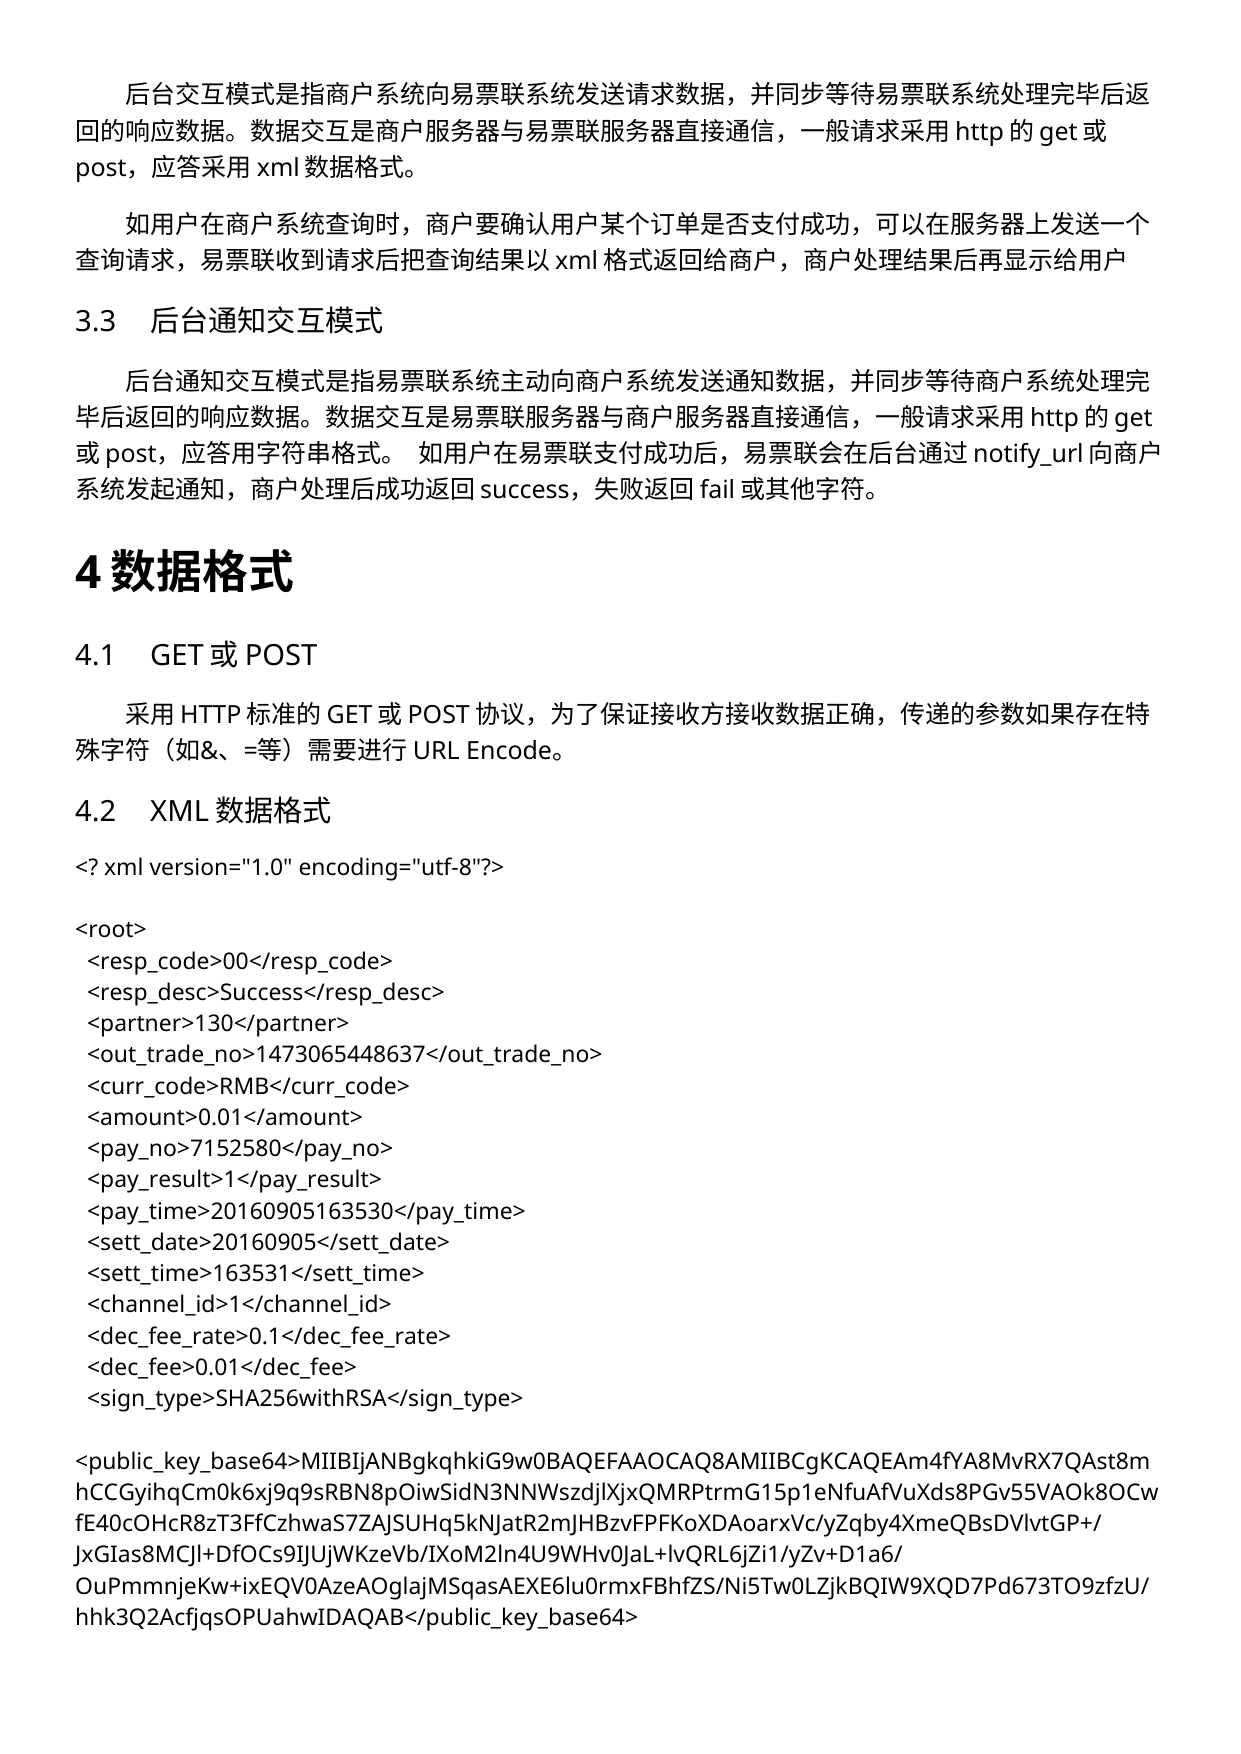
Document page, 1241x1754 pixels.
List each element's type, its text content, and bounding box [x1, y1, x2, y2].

text <root> [75, 913, 1165, 944]
text <resp_desc>Success</resp_desc> [75, 976, 1165, 1007]
text <curr_code>RMB</curr_code> [75, 1069, 1165, 1101]
list 后台通知交互模式 [75, 298, 1165, 340]
text 后台交互模式是指商户系统向易票联系统发送请求数据，并同步等待易票联系统处理完毕后返回的响应数据。数据交互是商户服务器与易票联服务器直接通信，一般请求采用http的get或post，应答采用xml数据格式。 [75, 75, 1165, 184]
text <sign_type>SHA256withRSA</sign_type> [75, 1382, 1165, 1413]
text 采用HTTP标准的GET或POST协议，为了保证接收方接收数据正确，传递的参数如果存在特殊字符（如&、=等）需要进行URL Encode。 [75, 694, 1165, 767]
text <out_trade_no>1473065448637</out_trade_no> [75, 1038, 1165, 1069]
text <sett_date>20160905</sett_date> [75, 1226, 1165, 1257]
list GET或POST [75, 631, 1165, 673]
text <dec_fee_rate>0.1</dec_fee_rate> [75, 1319, 1165, 1351]
text 后台通知交互模式是指易票联系统主动向商户系统发送通知数据，并同步等待商户系统处理完毕后返回的响应数据。数据交互是易票联服务器与商户服务器直接通信，一般请求采用http的get或post，应答用字符串格式。 如用户在易票联支付成功后，易票联会在后台通过notify_url向商户系统发起通知，商户处理后成功返回success，失败返回fail或其他字符。 [75, 361, 1165, 506]
list XML数据格式 [75, 788, 1165, 830]
text <pay_result>1</pay_result> [75, 1163, 1165, 1194]
text <dec_fee>0.01</dec_fee> [75, 1351, 1165, 1382]
text <pay_time>20160905163530</pay_time> [75, 1194, 1165, 1226]
text <resp_code>00</resp_code> [75, 944, 1165, 976]
text <pay_no>7152580</pay_no> [75, 1132, 1165, 1163]
text <channel_id>1</channel_id> [75, 1288, 1165, 1319]
text <partner>130</partner> [75, 1007, 1165, 1038]
text <amount>0.01</amount> [75, 1101, 1165, 1132]
text <sett_time>163531</sett_time> [75, 1257, 1165, 1288]
subtitle 4数据格式 [75, 535, 1165, 602]
text <public_key_base64>MIIBIjANBgkqhkiG9w0BAQEFAAOCAQ8AMIIBCgKCAQEAm4fYA8MvRX7QAst8mhCCGyihqCm0k6xj9q9sRBN8pOiwSidN3NNWszdjlXjxQMRPtrmG15p1eNfuAfVuXds8PGv55VAOk8OCwfE40cOHcR8zT3FfCzhwaS7ZAJSUHq5kNJatR2mJHBzvFPFKoXDAoarxVc/yZqby4XmeQBsDVlvtGP+/JxGIas8MCJl+DfOCs9IJUjWKzeVb/IXoM2ln4U9WHv0JaL+lvQRL6jZi1/yZv+D1a6/OuPmmnjeKw+ixEQV0AzeAOglajMSqasAEXE6lu0rmxFBhfZS/Ni5Tw0LZjkBQIW9XQD7Pd673TO9zfzU/hhk3Q2AcfjqsOPUahwIDAQAB</public_key_base64> [75, 1413, 1165, 1632]
text <? xml version="1.0" encoding="utf-8"?> [75, 851, 1165, 882]
text 如用户在商户系统查询时，商户要确认用户某个订单是否支付成功，可以在服务器上发送一个查询请求，易票联收到请求后把查询结果以xml格式返回给商户，商户处理结果后再显示给用户 [75, 204, 1165, 277]
